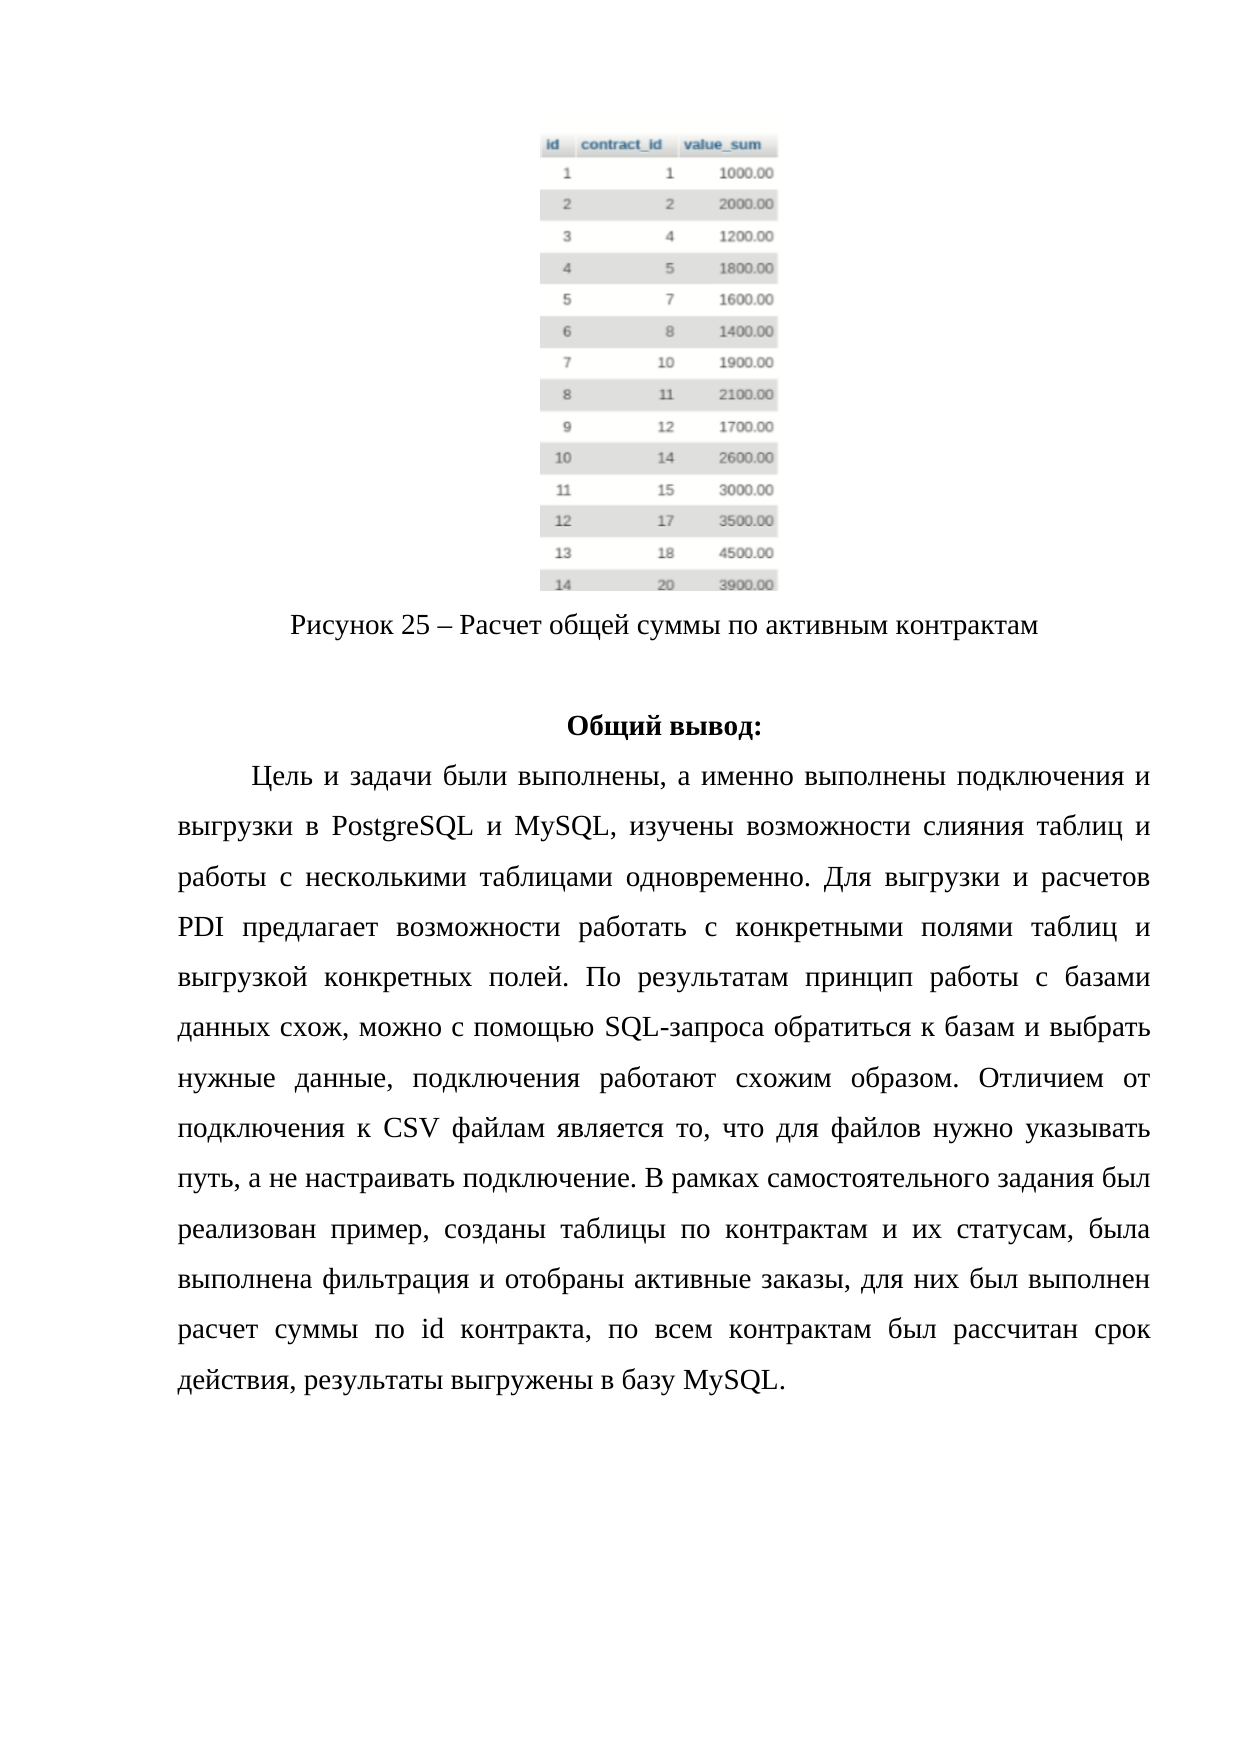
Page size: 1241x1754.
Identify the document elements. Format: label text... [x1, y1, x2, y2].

text Общий вывод: [177, 708, 1152, 741]
text Рисунок 25 – Расчет общей суммы по активным контрактам [177, 607, 1152, 641]
text Цель и задачи были выполнены, а именно выполнены подключения и выгрузки в PostgreSQL и MySQL, изучены возможности слияния таблиц и работы с несколькими таблицами одновременно. Для выгрузки и расчетов PDI предлагает возможности работать с конкретными полями таблиц и выгрузкой конкретных полей. По результатам принцип работы с базами данных схож, можно с помощью SQL-запроса обратиться к базам и выбрать нужные данные, подключения работают схожим образом. Отличием от подключения к CSV файлам является то, что для файлов нужно указывать путь, а не настраивать подключение. В рамках самостоятельного задания был реализован пример, созданы таблицы по контрактам и их статусам, была выполнена фильтрация и отобраны активные заказы, для них был выполнен расчет суммы по id контракта, по всем контрактам был рассчитан срок действия, результаты выгружены в базу MySQL. [177, 758, 1152, 1395]
picture [540, 118, 789, 591]
